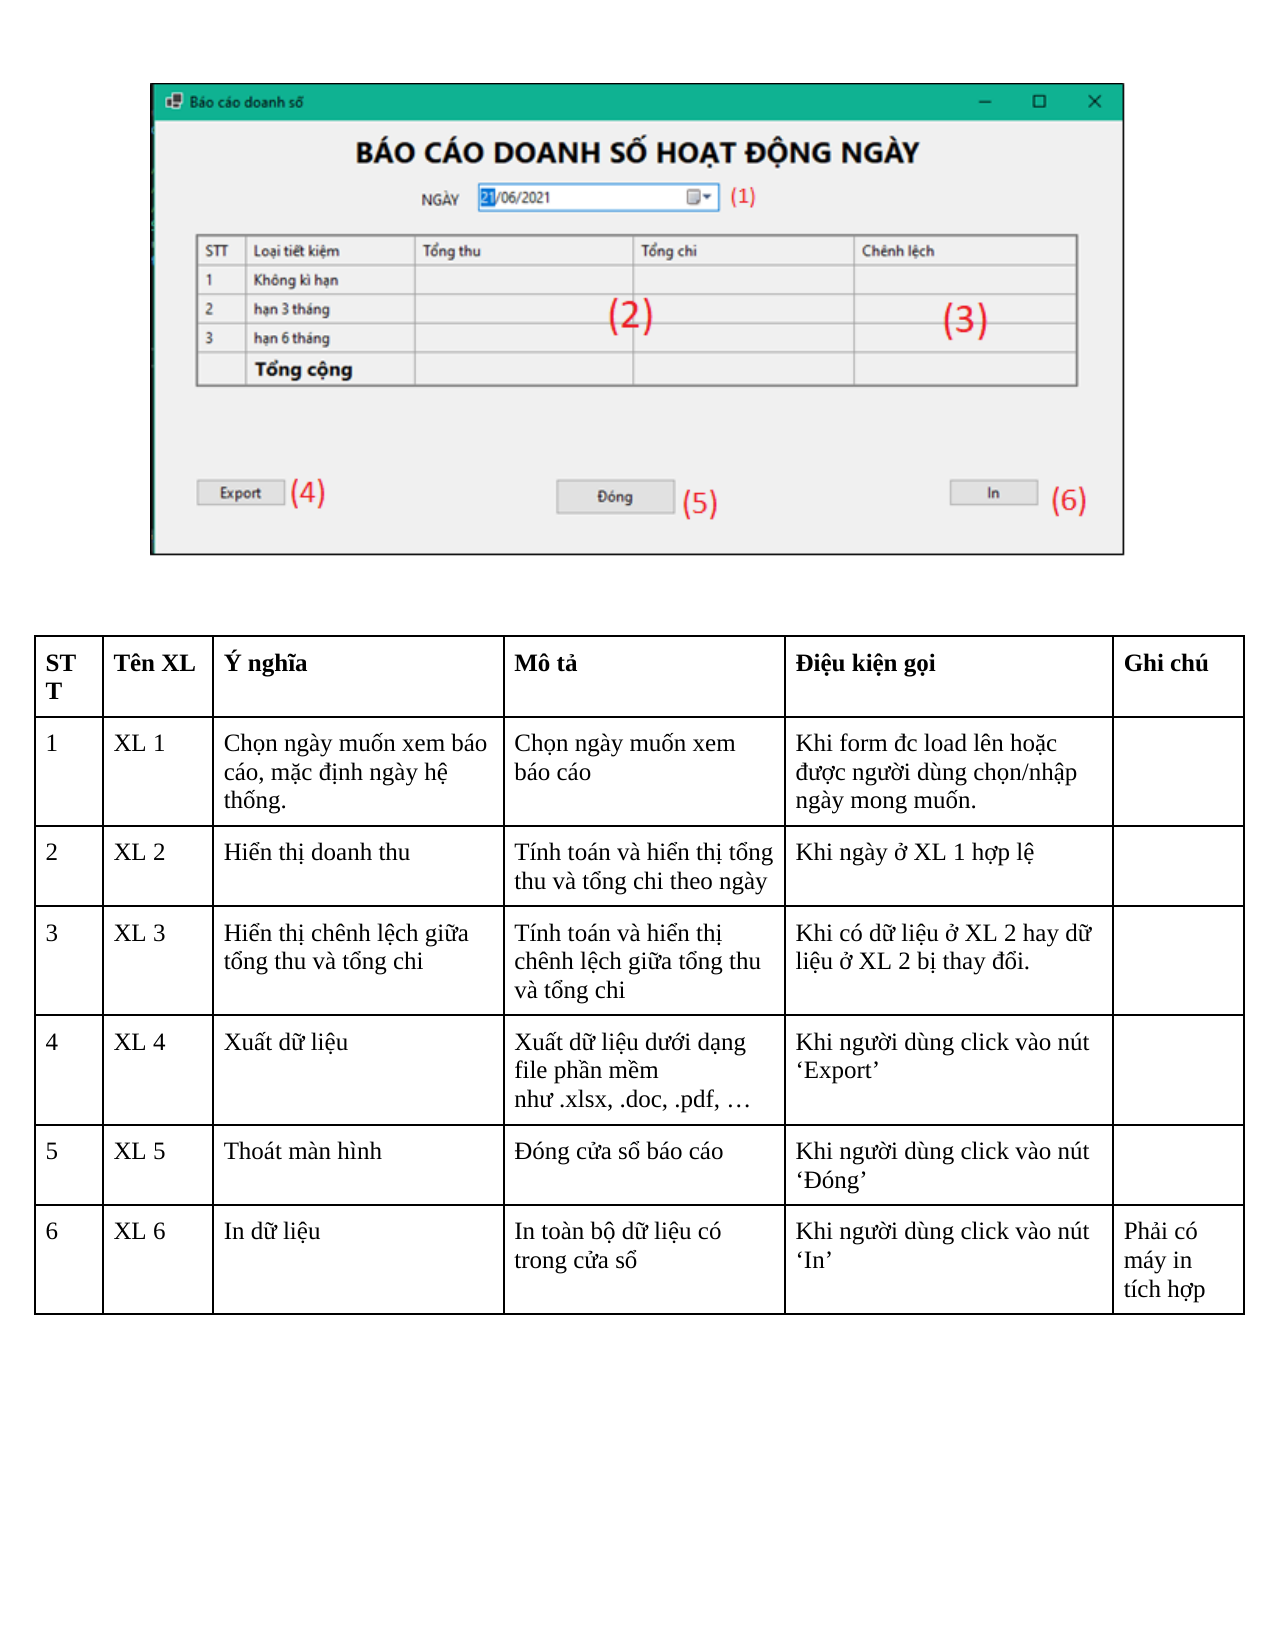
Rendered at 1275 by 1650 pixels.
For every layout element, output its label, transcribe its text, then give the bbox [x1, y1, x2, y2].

table_cell 1 [36, 718, 102, 825]
table_cell 3 [36, 907, 102, 1014]
table_cell XL 6 [104, 1206, 212, 1313]
table_header Ghi chú [1114, 637, 1243, 716]
table_cell XL 1 [104, 718, 212, 825]
table_cell [1114, 1016, 1243, 1123]
table_cell Đóng cửa sổ báo cáo [505, 1126, 784, 1204]
table_cell Khi ngày ở XL 1 hợp lệ [786, 827, 1112, 905]
picture [150, 83, 1125, 557]
table_cell XL 4 [104, 1016, 212, 1123]
table_cell XL 3 [104, 907, 212, 1014]
table_cell Chọn ngày muốn xem báo cáo [505, 718, 784, 825]
table_header Tên XL [104, 637, 212, 716]
table_cell [1114, 718, 1243, 825]
table_cell Khi form đc load lên hoặc được người dùng chọn/nhập ngày mong muốn. [786, 718, 1112, 825]
table_cell Tính toán và hiển thị chênh lệch giữa tổng thu và tổng chi [505, 907, 784, 1014]
table_cell Chọn ngày muốn xem báo cáo, mặc định ngày hệ thống. [214, 718, 503, 825]
table_cell Khi người dùng click vào nút ‘Đóng’ [786, 1126, 1112, 1204]
table_cell Phải có máy in tích hợp [1114, 1206, 1243, 1313]
table_cell XL 2 [104, 827, 212, 905]
table_cell [1114, 1126, 1243, 1204]
table_cell In dữ liệu [214, 1206, 503, 1313]
table_cell 4 [36, 1016, 102, 1123]
table_cell Hiển thị doanh thu [214, 827, 503, 905]
table_cell 5 [36, 1126, 102, 1204]
table_header STT [36, 637, 102, 716]
table_cell Khi người dùng click vào nút ‘In’ [786, 1206, 1112, 1313]
table_header Mô tả [505, 637, 784, 716]
table_cell XL 5 [104, 1126, 212, 1204]
table_cell [1114, 907, 1243, 1014]
table_cell Thoát màn hình [214, 1126, 503, 1204]
table_cell Khi có dữ liệu ở XL 2 hay dữ liệu ở XL 2 bị thay đổi. [786, 907, 1112, 1014]
table_cell Khi người dùng click vào nút ‘Export’ [786, 1016, 1112, 1123]
table_cell Xuất dữ liệu dưới dạng file phần mềm như .xlsx, .doc, .pdf, … [505, 1016, 784, 1123]
table_cell Xuất dữ liệu [214, 1016, 503, 1123]
table_cell In toàn bộ dữ liệu có trong cửa sổ [505, 1206, 784, 1313]
table_cell Tính toán và hiển thị tổng thu và tổng chi theo ngày [505, 827, 784, 905]
table_cell 6 [36, 1206, 102, 1313]
table_cell 2 [36, 827, 102, 905]
table_header Điệu kiện gọi [786, 637, 1112, 716]
table_cell [1114, 827, 1243, 905]
table_header Ý nghĩa [214, 637, 503, 716]
table_cell Hiển thị chênh lệch giữa tổng thu và tổng chi [214, 907, 503, 1014]
